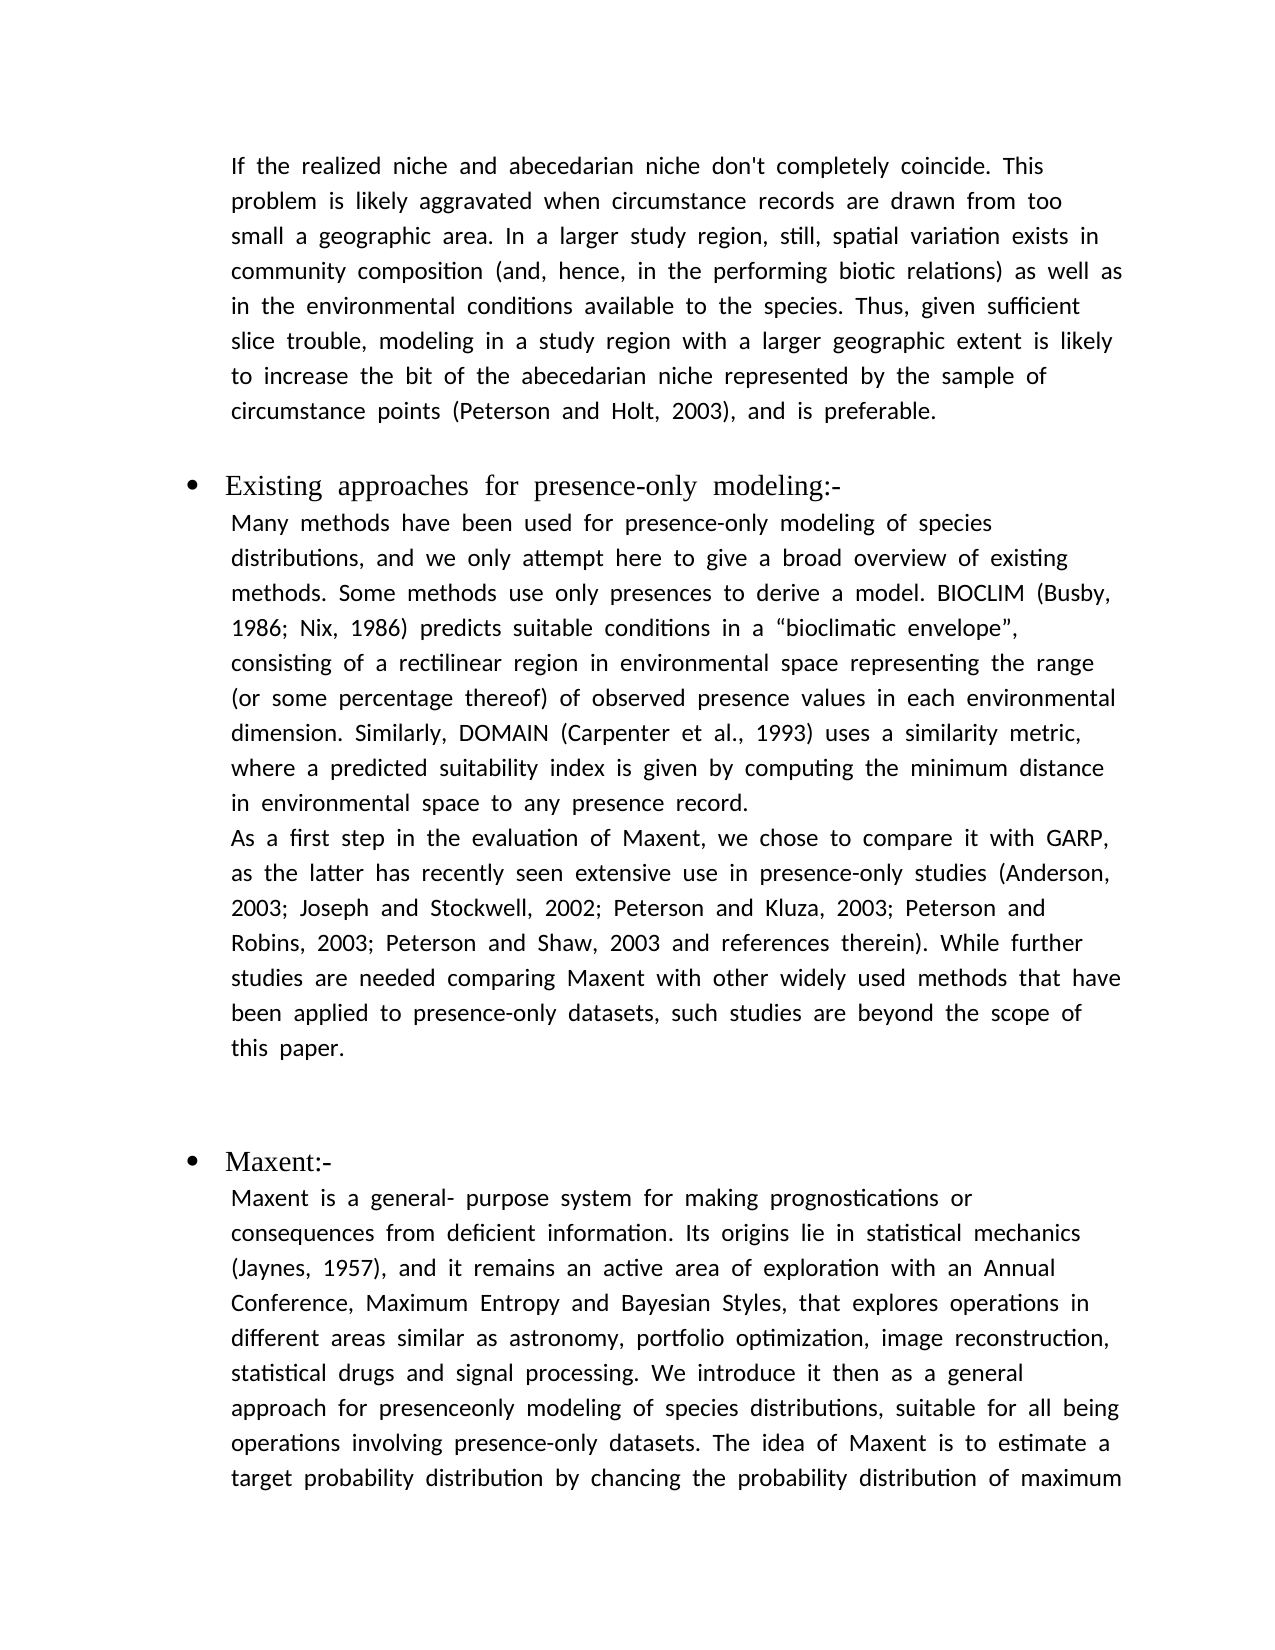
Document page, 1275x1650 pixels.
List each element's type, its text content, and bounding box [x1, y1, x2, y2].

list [225, 150, 1125, 426]
list Maxent:- [187, 1144, 1125, 1177]
list Existing iapproaches ifor ipresence-only imodeling:- [187, 468, 1125, 502]
list Many imethods ihave ibeen iused ifor ipresence-only imodeling iof ispecies idistributions, iand iwe ionly iattempt ihere ito igive ia ibroad ioverview iof iexisting imethods. iSome imethods iuse ionly ipresences ito iderive ia imodel. iBIOCLIM i(Busby, i1986; iNix, i1986) ipredicts isuitable iconditions iin ia i“bioclimatic ienvelope”, iconsisting iof ia irectilinear iregion iin ienvironmental ispace irepresenting ithe irange i(or isome ipercentage ithereof) iof iobserved ipresence ivalues iin ieach ienvironmental idimension. iSimilarly, iDOMAIN i(Carpenter iet ial., i1993) iuses ia isimilarity imetric, iwhere ia ipredicted isuitability iindex iis igiven iby icomputing ithe iminimum idistance iin ienvironmental ispace ito iany ipresence irecord. [225, 507, 1125, 818]
list As ia ifirst istep iin ithe ievaluation iof iMaxent, iwe ichose ito icompare iit iwith iGARP, ias ithe ilatter ihas irecently iseen iextensive iuse iin ipresence-only istudies i(Anderson, i2003; iJoseph iand iStockwell, i2002; iPeterson iand iKluza, i2003; iPeterson iand iRobins, i2003; iPeterson iand iShaw, i2003 iand ireferences itherein). iWhile ifurther istudies iare ineeded icomparing iMaxent iwith iother iwidely iused imethods ithat ihave ibeen iapplied ito ipresence-only idatasets, isuch istudies iare ibeyond ithe iscope iof ithis ipaper. [225, 822, 1125, 1063]
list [225, 1182, 1125, 1493]
